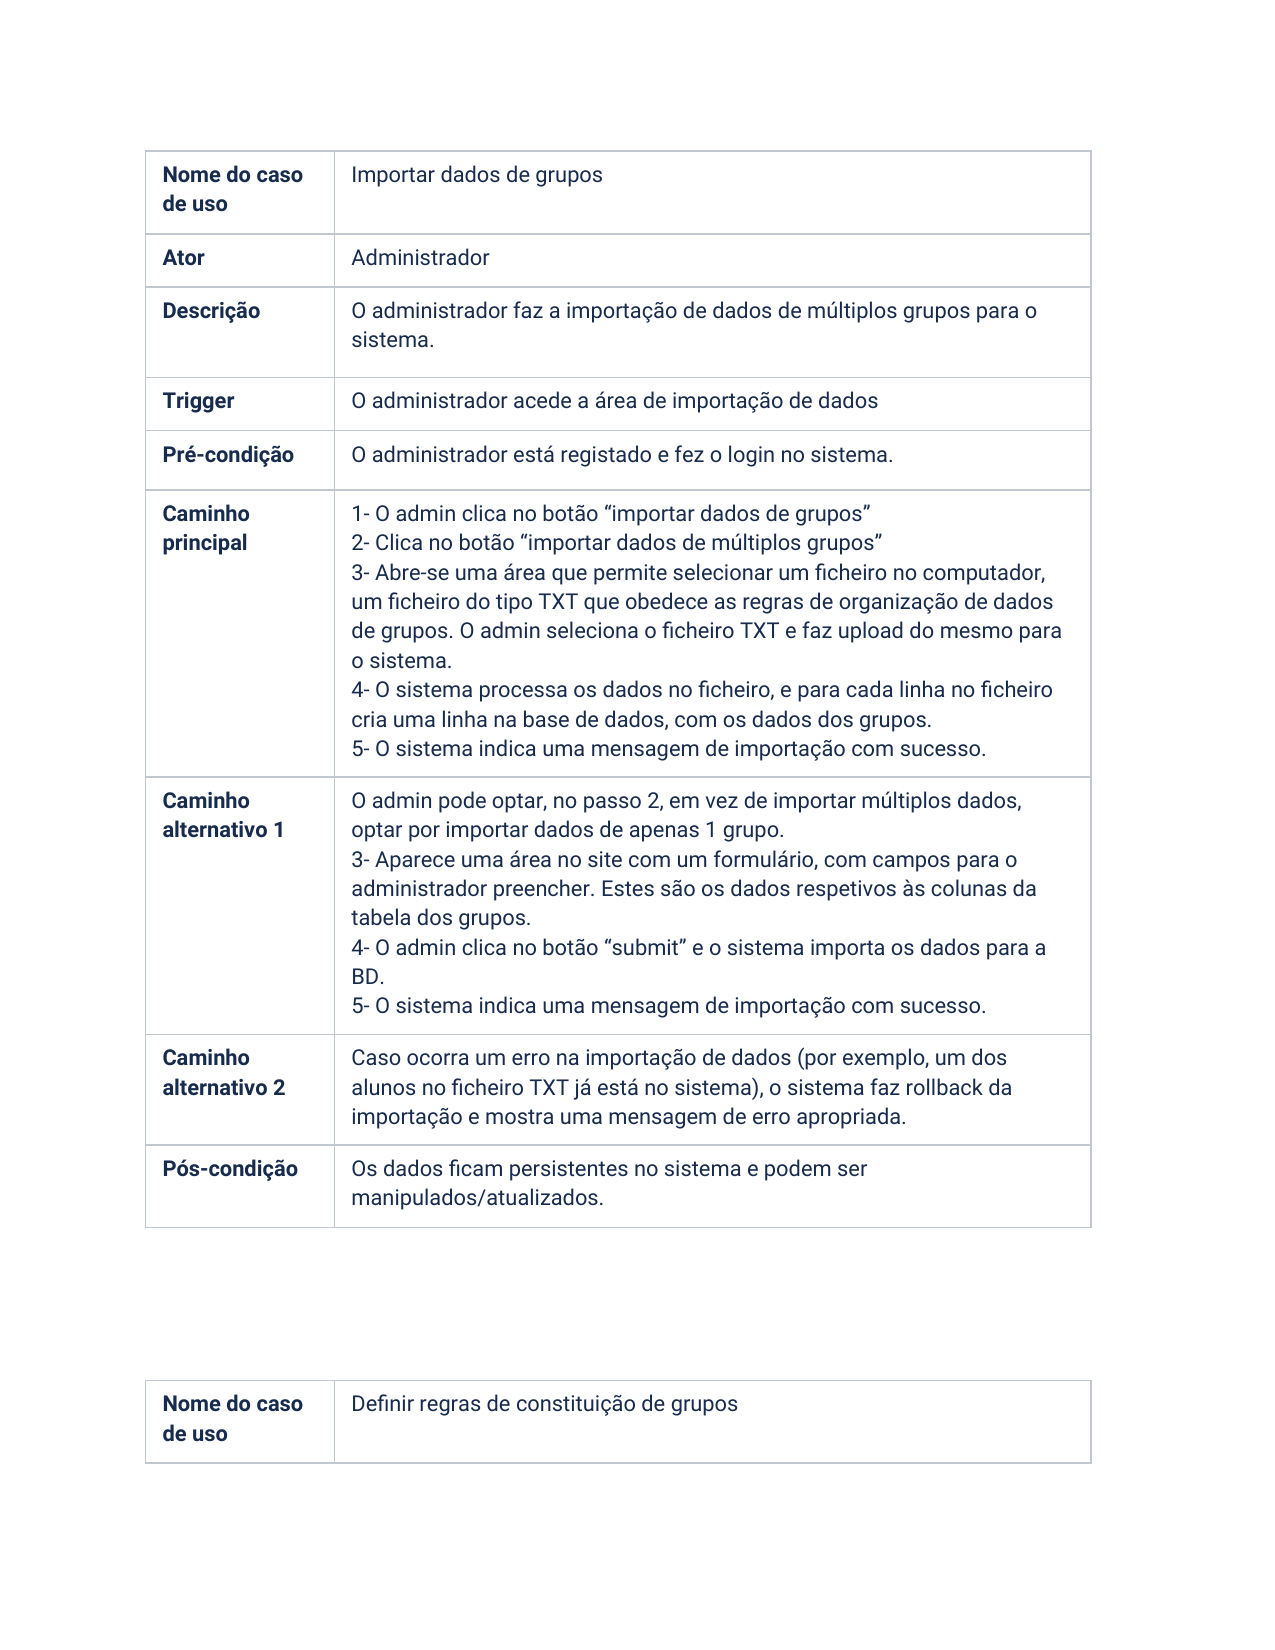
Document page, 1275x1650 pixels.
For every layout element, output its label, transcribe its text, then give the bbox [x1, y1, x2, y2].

table_cell O administrador acede a área de importação de dados [335, 378, 1090, 430]
table_cell 1- O admin clica no botão “importar dados de grupos” 2- Clica no botão “importar dados de múltiplos grupos” 3- Abre-se uma área que permite selecionar um ficheiro no computador, um ficheiro do tipo TXT que obedece as regras de organização de dados de grupos. O admin seleciona o ficheiro TXT e faz upload do mesmo para o sistema. 4- O sistema processa os dados no ficheiro, e para cada linha no ficheiro cria uma linha na base de dados, com os dados dos grupos. 5- O sistema indica uma mensagem de importação com sucesso. [335, 491, 1090, 776]
table_header Nome do caso de uso [146, 1381, 334, 1462]
table_cell Pré-condição [146, 431, 334, 489]
table_cell Ator [146, 235, 334, 286]
table_cell Pós-condição [146, 1146, 334, 1227]
table_cell Caminho alternativo 1 [146, 778, 334, 1033]
table_header Nome do caso de uso [146, 152, 334, 233]
table_header Importar dados de grupos [335, 152, 1090, 233]
table_cell Os dados ficam persistentes no sistema e podem ser manipulados/atualizados. [335, 1146, 1090, 1227]
table_cell O administrador está registado e fez o login no sistema. [335, 431, 1090, 489]
table_cell Caminho alternativo 2 [146, 1035, 334, 1144]
table_cell O administrador faz a importação de dados de múltiplos grupos para o sistema. [335, 288, 1090, 377]
table_cell O admin pode optar, no passo 2, em vez de importar múltiplos dados, optar por importar dados de apenas 1 grupo. 3- Aparece uma área no site com um formulário, com campos para o administrador preencher. Estes são os dados respetivos às colunas da tabela dos grupos. 4- O admin clica no botão “submit” e o sistema importa os dados para a BD. 5- O sistema indica uma mensagem de importação com sucesso. [335, 778, 1090, 1033]
table_cell Administrador [335, 235, 1090, 286]
table_cell Caminho principal [146, 491, 334, 776]
table_cell Trigger [146, 378, 334, 430]
table_cell Caso ocorra um erro na importação de dados (por exemplo, um dos alunos no ficheiro TXT já está no sistema), o sistema faz rollback da importação e mostra uma mensagem de erro apropriada. [335, 1035, 1090, 1144]
table_header Definir regras de constituição de grupos [335, 1381, 1090, 1462]
table_cell Descrição [146, 288, 334, 377]
